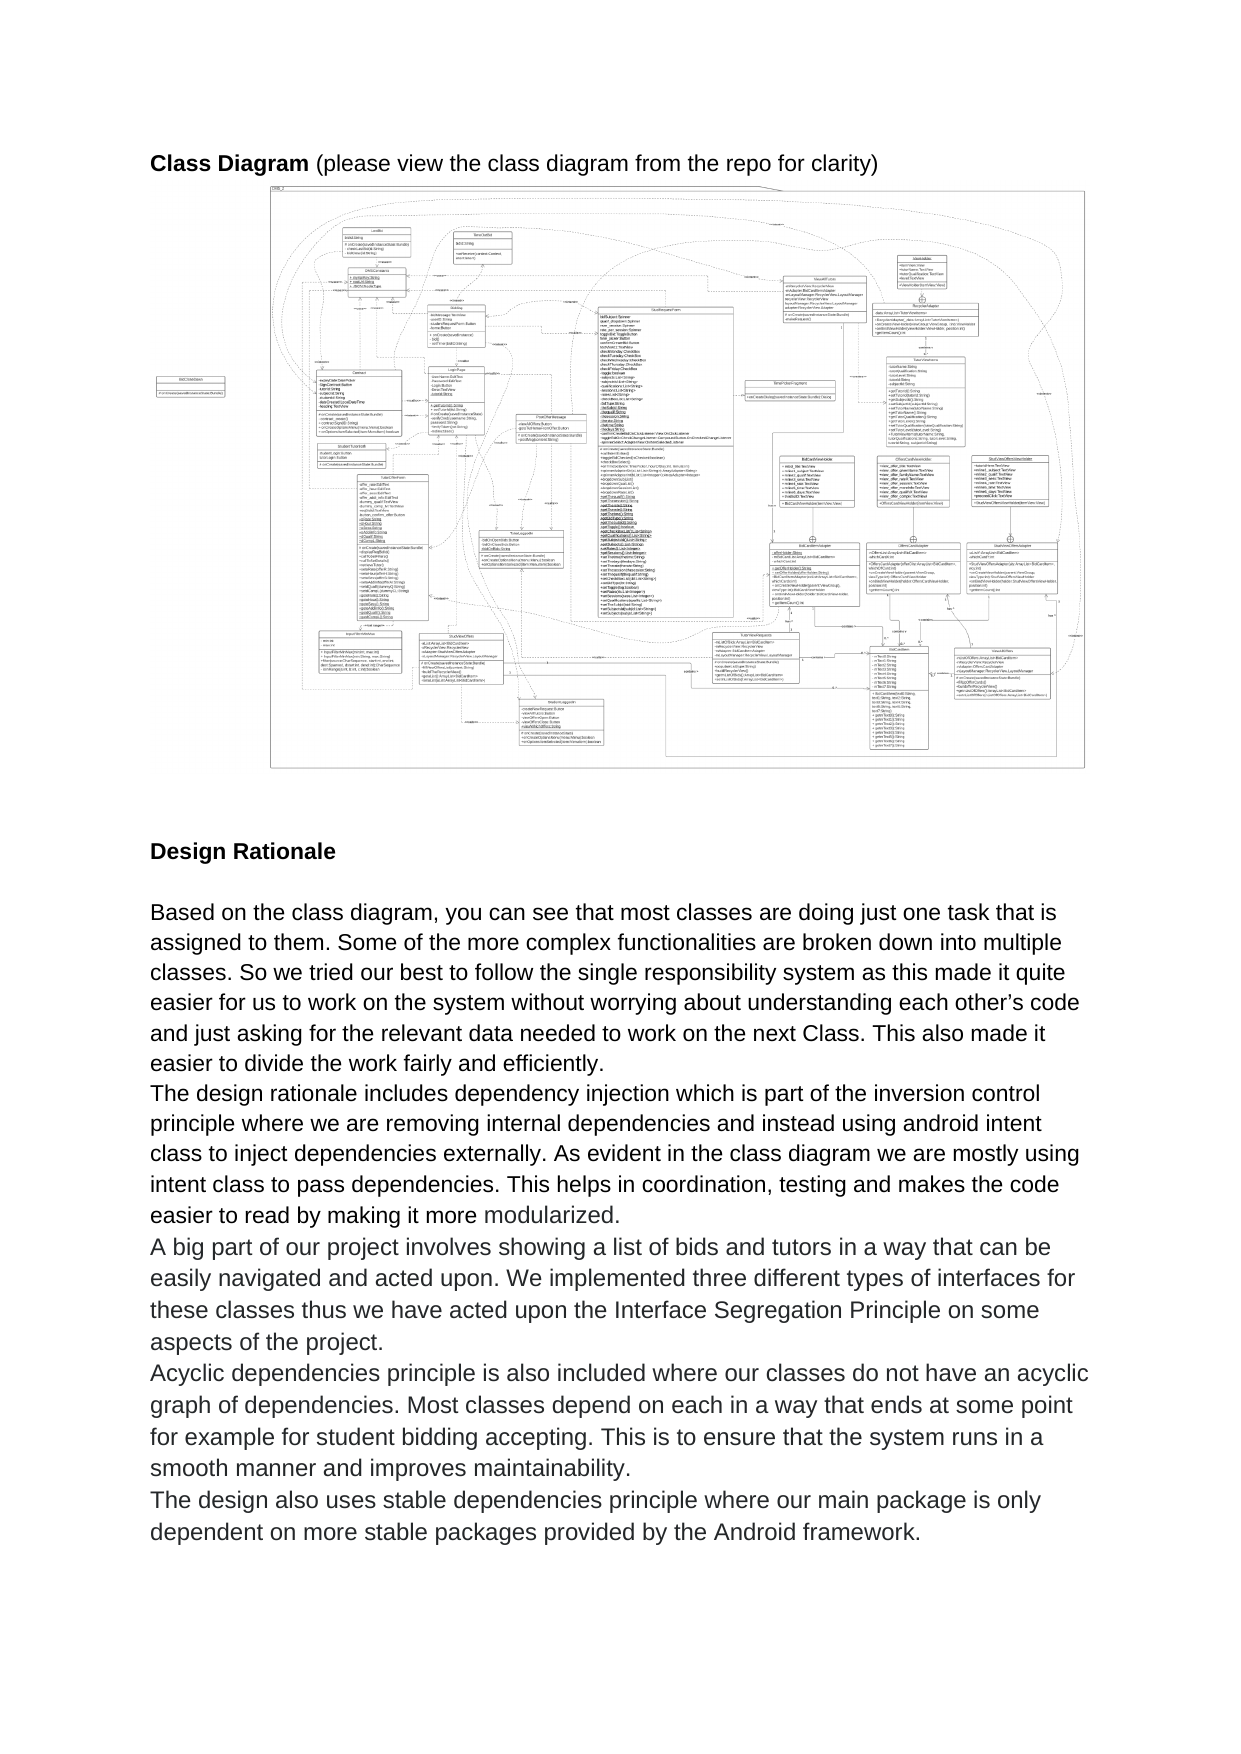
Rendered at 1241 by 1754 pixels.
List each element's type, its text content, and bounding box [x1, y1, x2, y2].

text The design rationale includes dependency injection which is part of the inversion control principle where we are removing internal dependencies and instead using android intent class to inject dependencies externally. As evident in the class diagram we are mostly using intent class to pass dependencies. This helps in coordination, testing and makes the code easier to read by making it more modularized. [150, 1080, 1090, 1228]
text Class Diagram (please view the class diagram from the repo for clarity) [150, 150, 1090, 176]
picture [150, 180, 1091, 774]
text Design Rationale [150, 838, 1090, 864]
text Acyclic dependencies principle is also included where our classes do not have an acyclic graph of dependencies. Most classes depend on each in a way that ends at some point for example for student bidding accepting. This is to ensure that the system runs in a smooth manner and improves maintainability. [150, 1387, 1090, 1482]
text The design also uses stable dependencies principle where our main package is only dependent on more stable packages provided by the Android framework. [150, 1486, 1090, 1545]
text A big part of our project involves showing a list of bids and tutors in a way that can be easily navigated and acted upon. We implemented three different types of interfaces for these classes thus we have acted upon the Interface Segregation Principle on some aspects of the project. [150, 1233, 1090, 1355]
text Based on the class diagram, you can see that most classes are doing just one task that is assigned to them. Some of the more complex functionalities are broken down into multiple classes. So we tried our best to follow the single responsibility system as this made it quite easier for us to work on the system without worrying about understanding each other’s code and just asking for the relevant data needed to work on the next Class. This also made it easier to divide the work fairly and efficiently. [150, 899, 1090, 1076]
